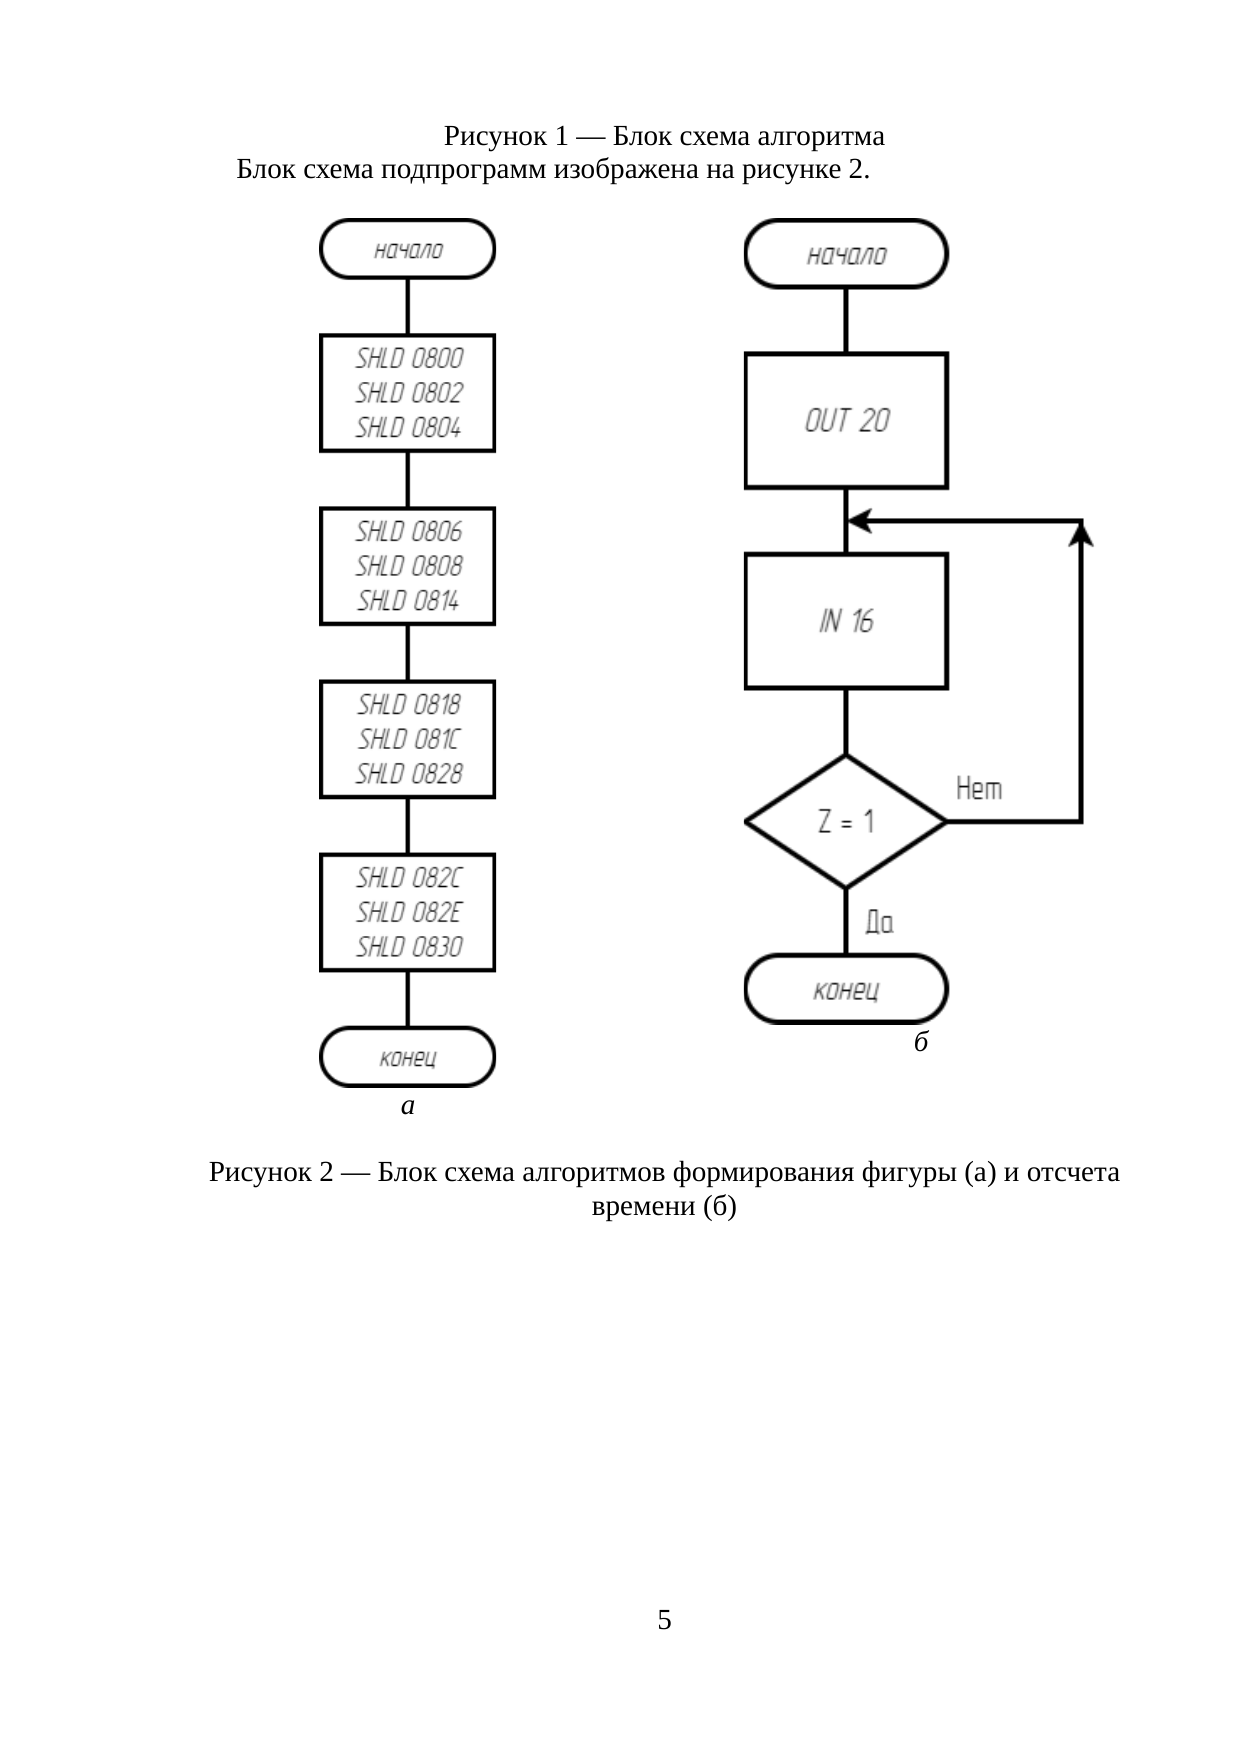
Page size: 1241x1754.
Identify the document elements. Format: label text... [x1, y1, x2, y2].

picture [743, 218, 1099, 1025]
table_header а [151, 219, 664, 1121]
text Рисунок 2 — Блок схема алгоритмов формирования фигуры (а) и отсчета времени (б) [162, 1154, 1166, 1221]
text Блок схема подпрограмм изображена на рисунке 2. [162, 152, 1166, 185]
picture [319, 218, 497, 1088]
text Рисунок 1 — Блок схема алгоритма [162, 118, 1166, 152]
table_header б [664, 219, 1178, 1121]
